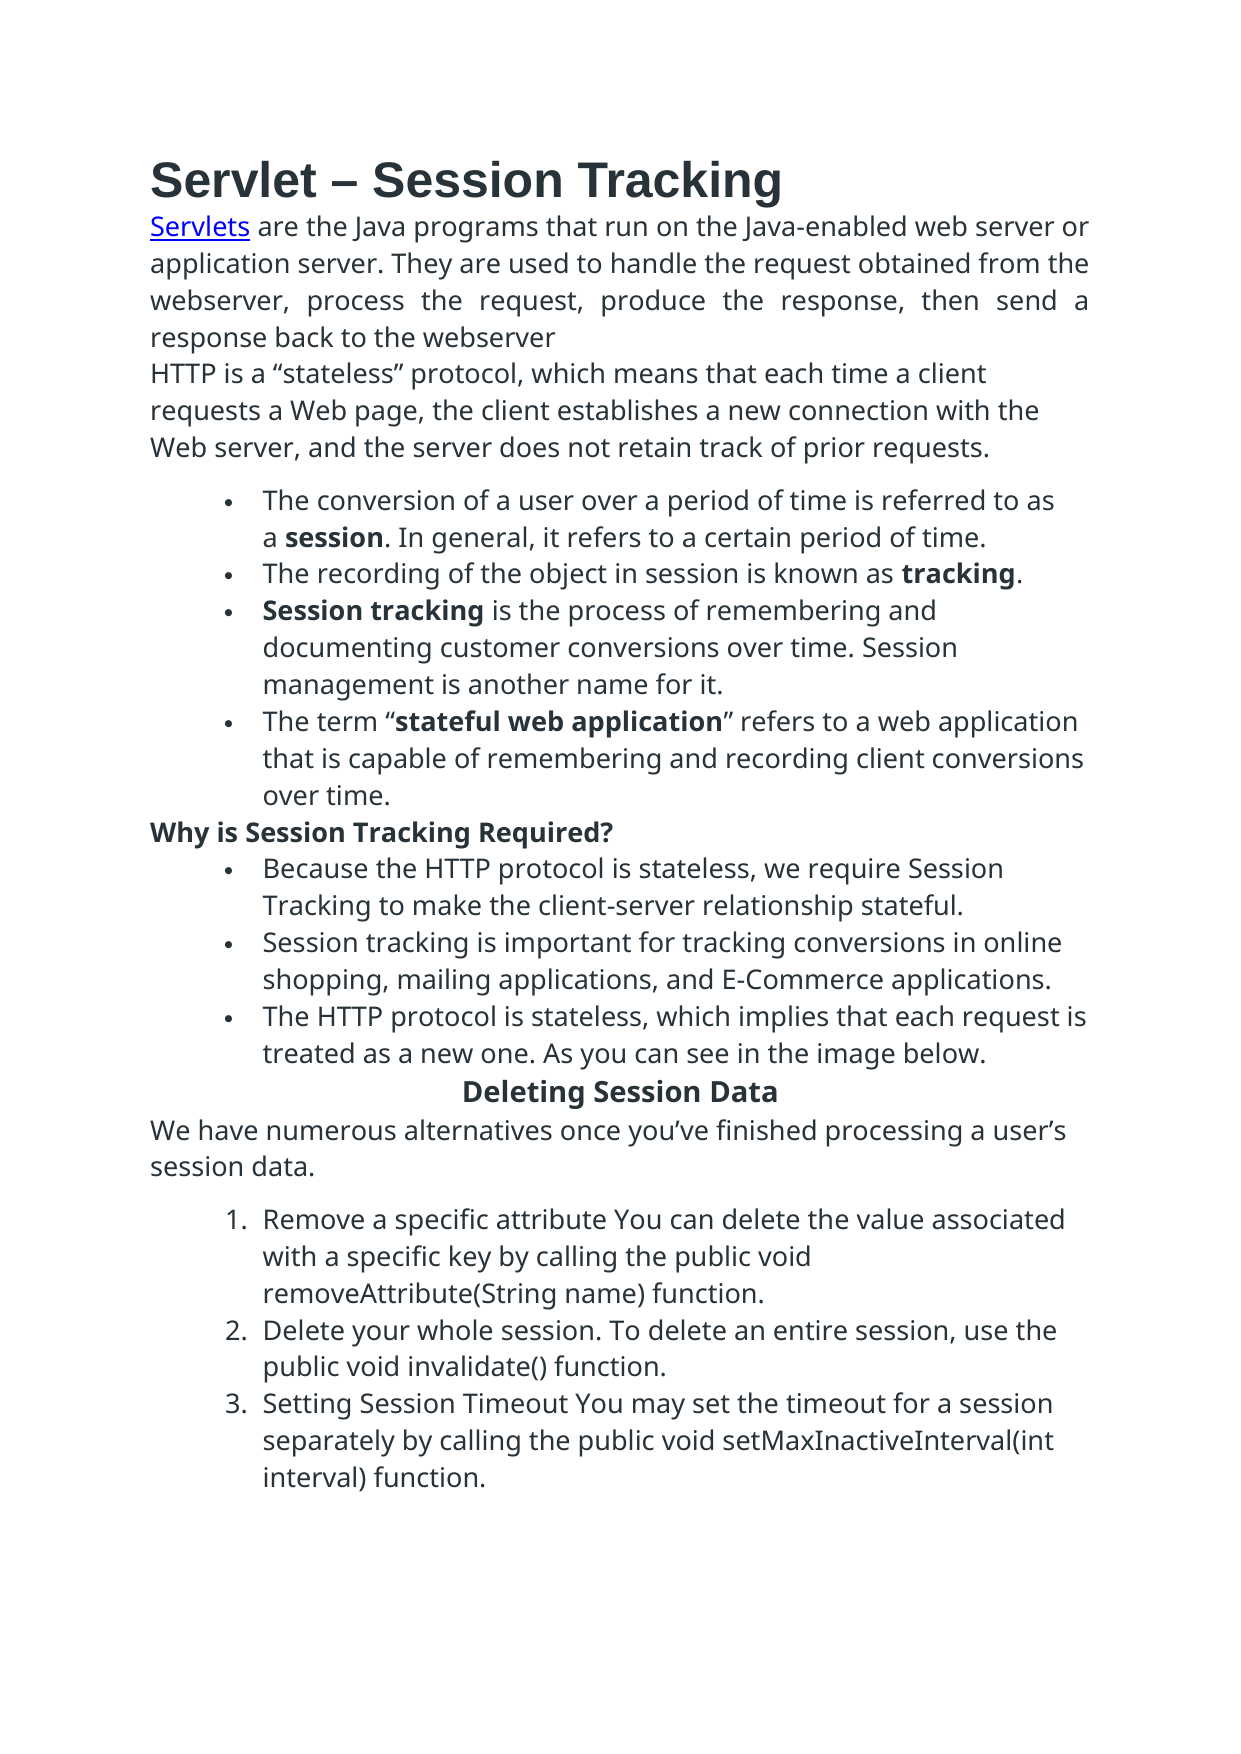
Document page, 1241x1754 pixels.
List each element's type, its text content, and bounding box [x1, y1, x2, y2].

list Session tracking is the process of remembering and documenting customer conversions over time. Session management is another name for it. [225, 592, 1090, 702]
list The recording of the object in session is known as tracking. [225, 555, 1090, 592]
list Setting Session Timeout You may set the timeout for a session separately by calling the public void setMaxInactiveInterval(int interval) function. [225, 1385, 1090, 1495]
list The conversion of a user over a period of time is referred to as a session. In general, it refers to a certain period of time. [225, 481, 1090, 555]
text We have numerous alternatives once you’ve finished processing a user’s session data. [150, 1111, 1090, 1185]
list The HTTP protocol is stateless, which implies that each request is treated as a new one. As you can see in the image below. [225, 997, 1090, 1071]
text Deleting Session Data [150, 1071, 1090, 1111]
text Servlet – Session Tracking [150, 150, 1090, 207]
list Delete your whole session. To delete an entire session, use the public void invalidate() function. [225, 1311, 1090, 1385]
text HTTP is a “stateless” protocol, which means that each time a client requests a Web page, the client establishes a new connection with the Web server, and the server does not retain track of prior requests. [150, 355, 1090, 466]
text Servlets are the Java programs that run on the Java-enabled web server or application server. They are used to handle the request obtained from the webserver, process the request, produce the response, then send a response back to the webserver [150, 207, 1090, 355]
list The term “stateful web application” refers to a web application that is capable of remembering and recording client conversions over time. [225, 702, 1090, 813]
list Session tracking is important for tracking conversions in online shopping, mailing applications, and E-Commerce applications. [225, 924, 1090, 997]
list Because the HTTP protocol is stateless, we require Session Tracking to make the client-server relationship stateful. [225, 850, 1090, 924]
list Remove a specific attribute You can delete the value associated with a specific key by calling the public void removeAttribute(String name) function. [225, 1200, 1090, 1311]
text Why is Session Tracking Required? [150, 813, 1090, 850]
